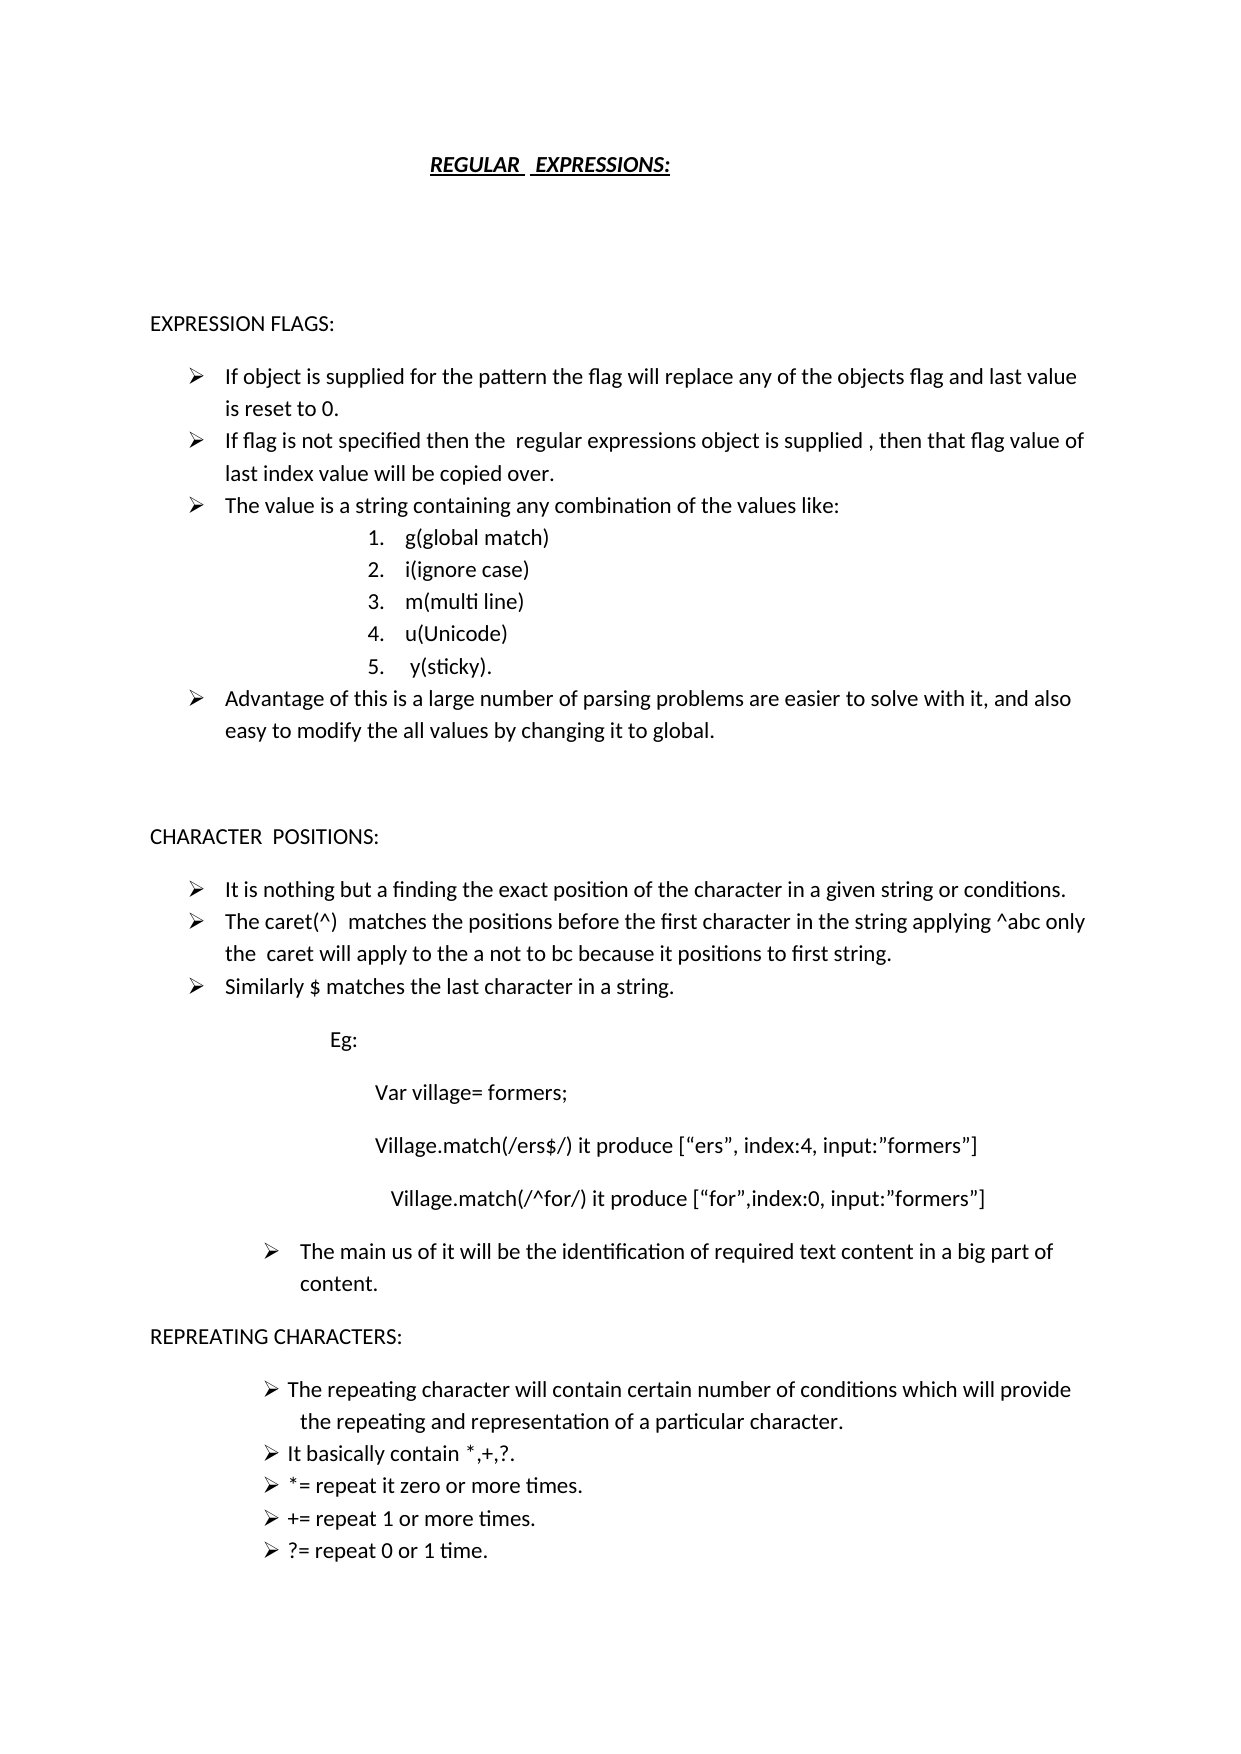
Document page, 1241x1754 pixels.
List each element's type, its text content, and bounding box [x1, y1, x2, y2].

list Advantage of this is a large number of parsing problems are easier to solve with it, and also easy to modify the all values by changing it to global. [187, 684, 1090, 744]
text Village.match(/^for/) it produce [“for”,index:0, input:”formers”] [150, 1184, 1090, 1212]
text Village.match(/ers$/) it produce [“ers”, index:4, input:”formers”] [150, 1131, 1090, 1159]
list += repeat 1 or more times. [262, 1504, 1090, 1532]
list It is nothing but a finding the exact position of the character in a given string or conditions. [187, 875, 1090, 903]
text REGULAR EXPRESSIONS: [150, 150, 1090, 178]
list g(global match) [367, 523, 1090, 551]
list The repeating character will contain certain number of conditions which will provide the repeating and representation of a particular character. [262, 1375, 1090, 1435]
list u(Unicode) [367, 619, 1090, 648]
list Similarly $ matches the last character in a string. [187, 972, 1090, 1000]
text CHARACTER POSITIONS: [150, 822, 1090, 850]
list The main us of it will be the identification of required text content in a big part of content. [262, 1237, 1090, 1297]
list i(ignore case) [367, 555, 1090, 583]
list If object is supplied for the pattern the flag will replace any of the objects flag and last value is reset to 0. [187, 362, 1090, 422]
list The caret(^) matches the positions before the first character in the string applying ^abc only the caret will apply to the a not to bc because it positions to first string. [187, 907, 1090, 968]
list ?= repeat 0 or 1 time. [262, 1536, 1090, 1564]
list *= repeat it zero or more times. [262, 1472, 1090, 1500]
list It basically contain *,+,?. [262, 1439, 1090, 1467]
text Var village= formers; [150, 1078, 1090, 1106]
text EXPRESSION FLAGS: [150, 309, 1090, 337]
list The value is a string containing any combination of the values like: [187, 491, 1090, 519]
list y(sticky). [367, 652, 1090, 680]
text REPREATING CHARACTERS: [150, 1322, 1090, 1350]
list If flag is not specified then the regular expressions object is supplied , then that flag value of last index value will be copied over. [187, 426, 1090, 487]
text Eg: [150, 1025, 1090, 1053]
list m(multi line) [367, 587, 1090, 615]
